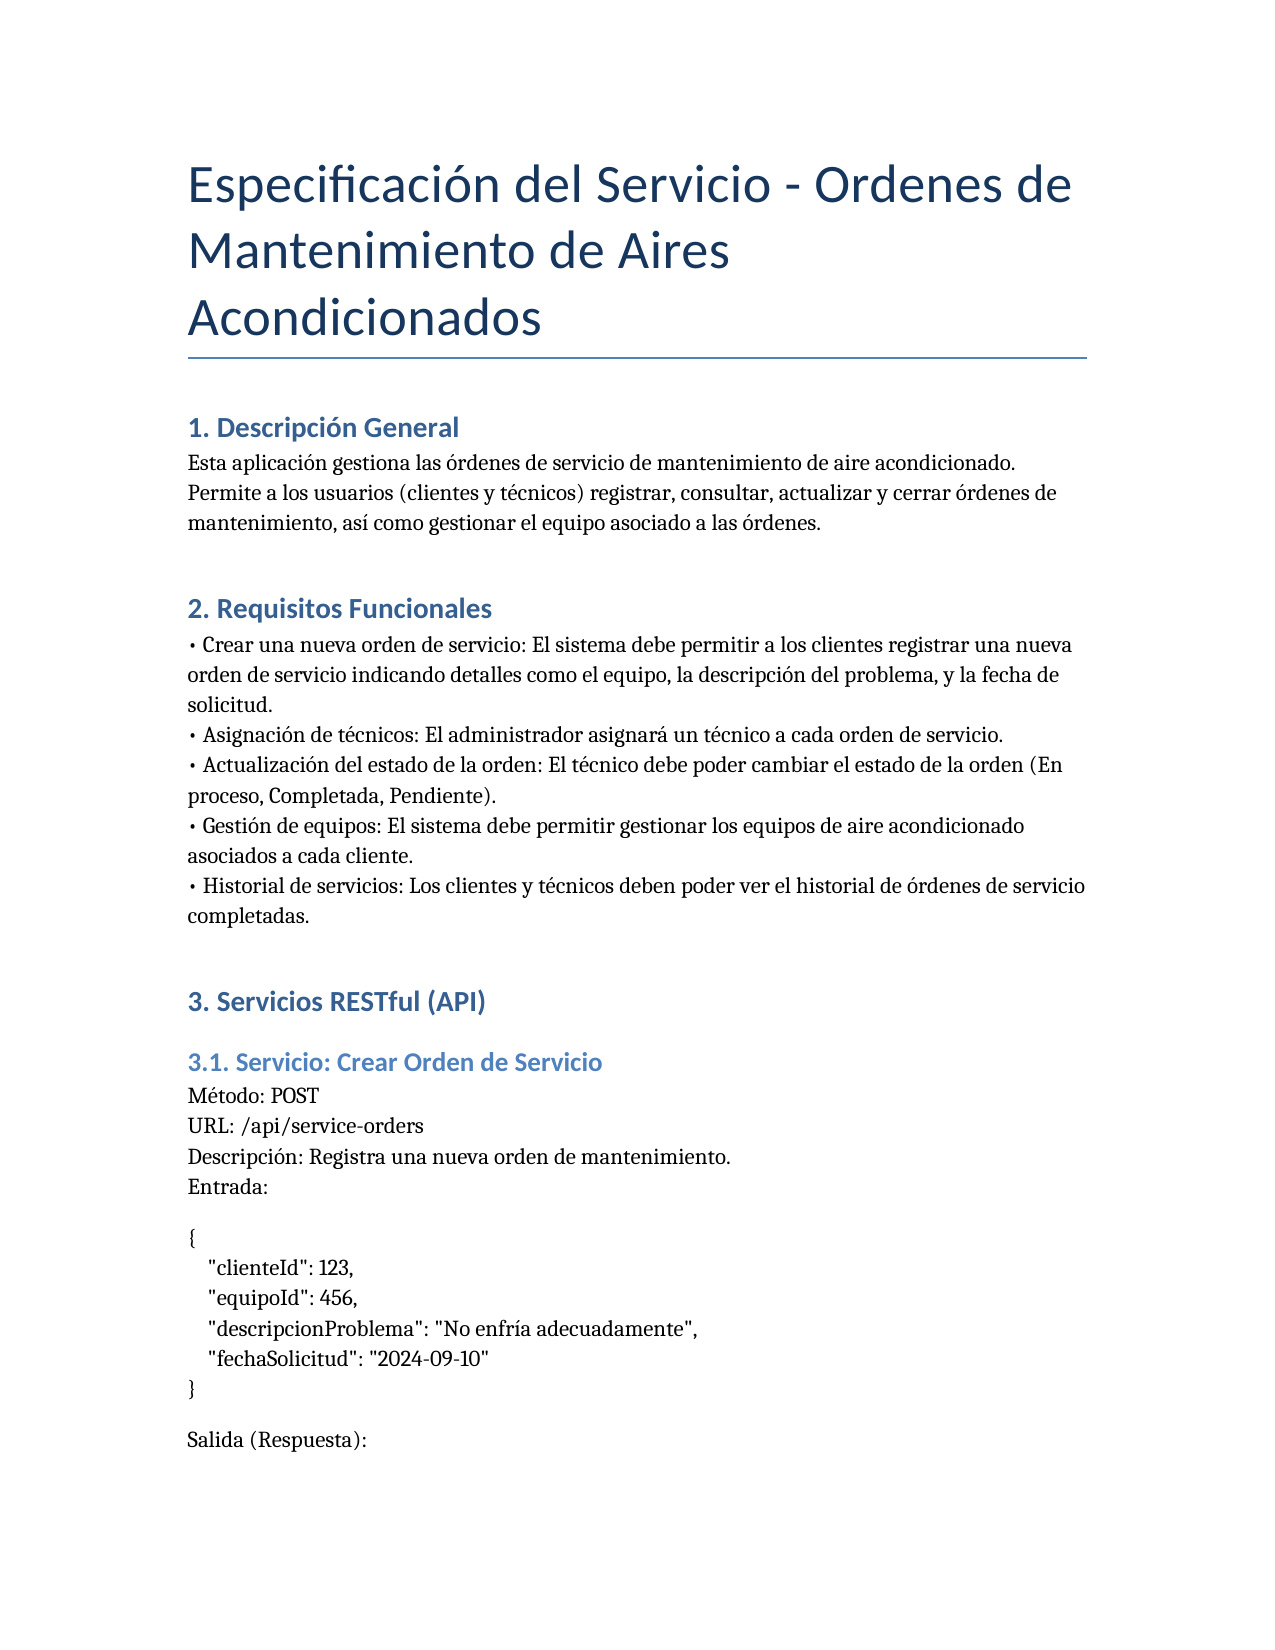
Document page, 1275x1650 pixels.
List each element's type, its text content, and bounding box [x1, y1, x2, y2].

subtitle 2. Requisitos Funcionales [187, 590, 1087, 626]
subtitle 1. Descripción General [187, 409, 1087, 444]
subtitle 3. Servicios RESTful (API) [187, 983, 1087, 1019]
text Método: POST URL: /api/service-orders Descripción: Registra una nueva orden de mantenimiento. Entrada: [187, 1083, 1087, 1200]
title Especificación del Servicio - Ordenes de Mantenimiento de Aires Acondicionados [187, 150, 1087, 359]
text Salida (Respuesta): [187, 1427, 1087, 1453]
subtitle 3.1. Servicio: Crear Orden de Servicio [187, 1045, 1087, 1078]
text { "clienteId": 123, "equipoId": 456, "descripcionProblema": "No enfría adecuadamente", "fechaSolicitud": "2024-09-10" } [187, 1225, 1087, 1402]
text Esta aplicación gestiona las órdenes de servicio de mantenimiento de aire acondicionado. Permite a los usuarios (clientes y técnicos) registrar, consultar, actualizar y cerrar órdenes de mantenimiento, así como gestionar el equipo asociado a las órdenes. [187, 450, 1087, 537]
text • Crear una nueva orden de servicio: El sistema debe permitir a los clientes registrar una nueva orden de servicio indicando detalles como el equipo, la descripción del problema, y la fecha de solicitud. • Asignación de técnicos: El administrador asignará un técnico a cada orden de servicio. • Actualización del estado de la orden: El técnico debe poder cambiar el estado de la orden (En proceso, Completada, Pendiente). • Gestión de equipos: El sistema debe permitir gestionar los equipos de aire acondicionado asociados a cada cliente. • Historial de servicios: Los clientes y técnicos deben poder ver el historial de órdenes de servicio completadas. [187, 631, 1087, 929]
